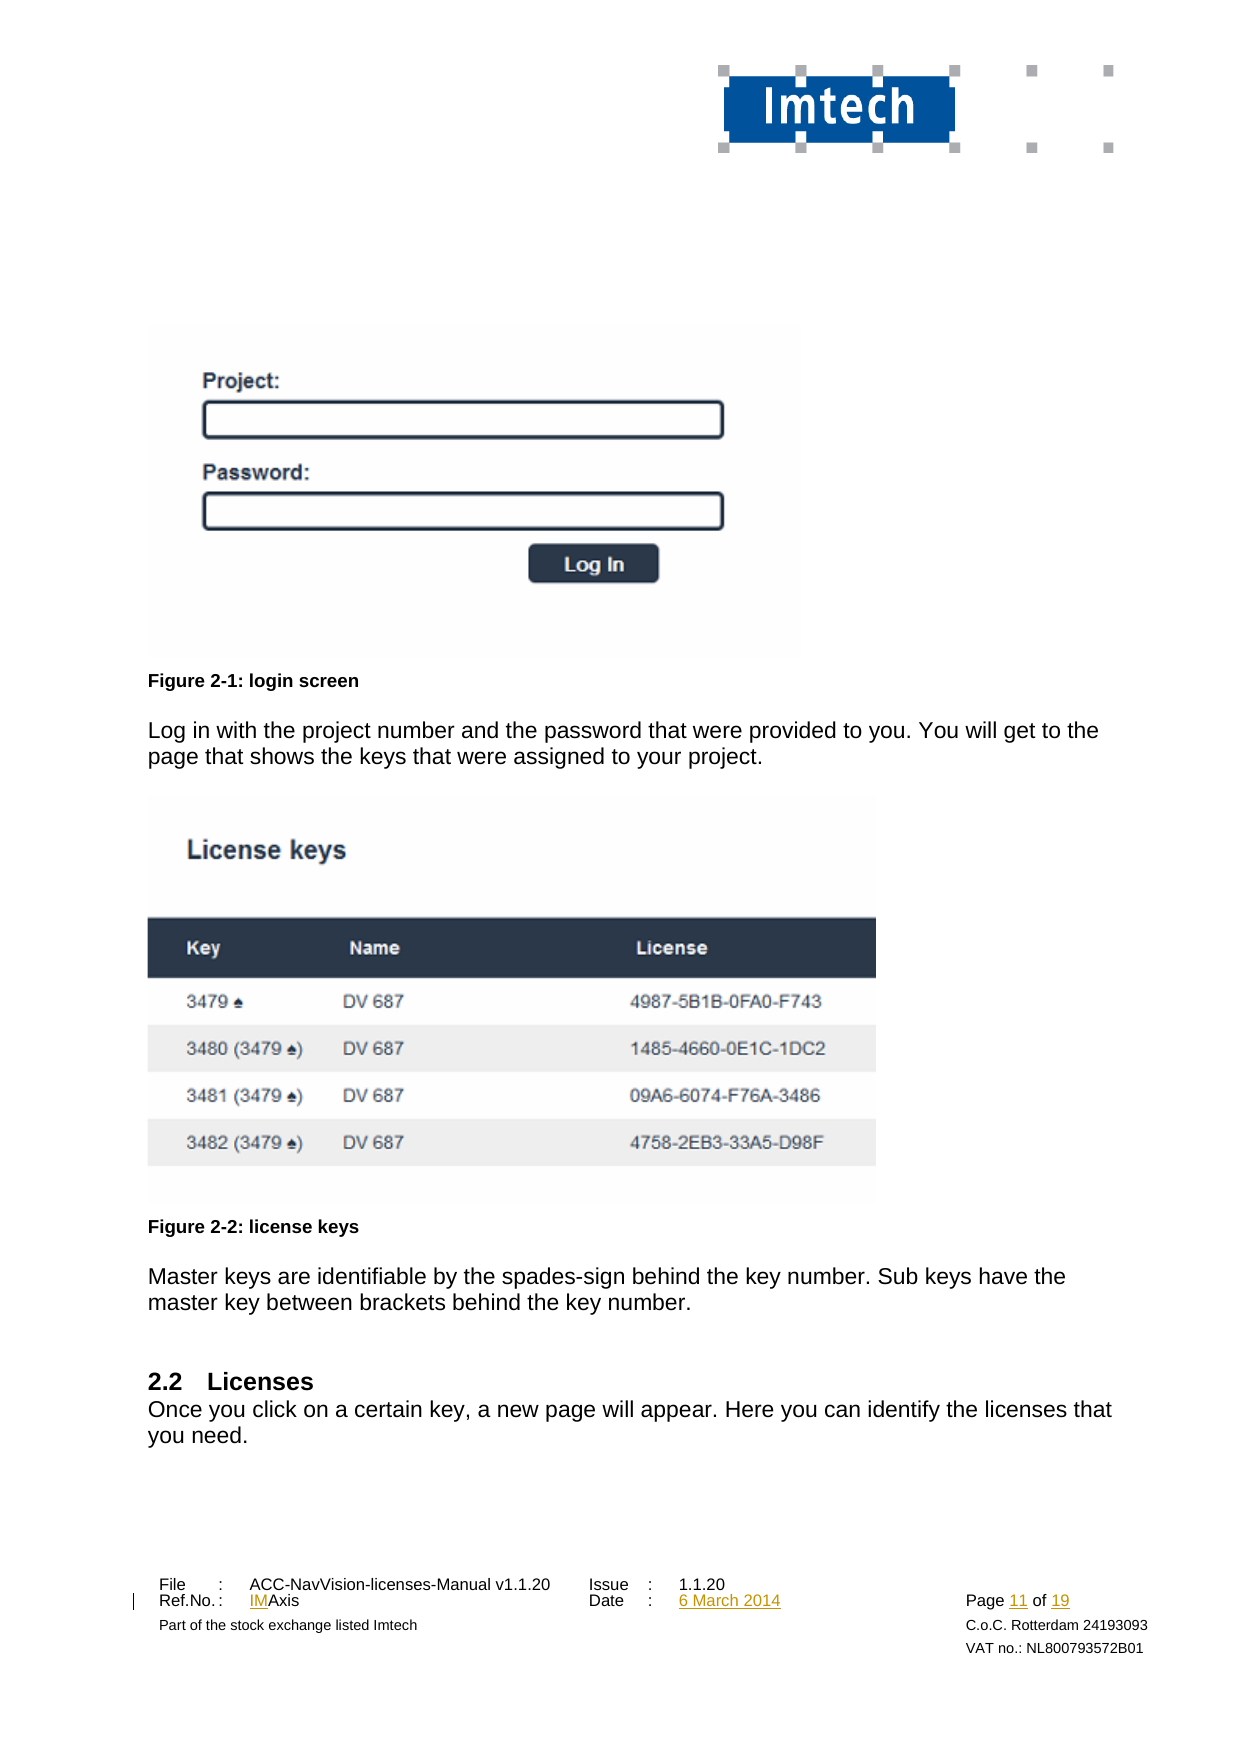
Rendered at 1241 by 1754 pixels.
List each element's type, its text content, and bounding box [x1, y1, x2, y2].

picture [147, 325, 801, 658]
text Master keys are identifiable by the spades-sign behind the key number. Sub keys have the master key between brackets behind the key number. [148, 1263, 1122, 1315]
text Once you click on a certain key, a new page will appear. Here you can identify the licenses that you need. [148, 1396, 1122, 1448]
subtitle Licenses [148, 1367, 1122, 1396]
text Figure 2-1: login screen [148, 670, 1122, 692]
text Log in with the project number and the password that were provided to you. You will get to the page that shows the keys that were assigned to your project. [148, 717, 1122, 769]
picture [718, 65, 1114, 153]
picture [147, 795, 876, 1204]
text Figure 2-2: license keys [148, 1216, 1122, 1238]
